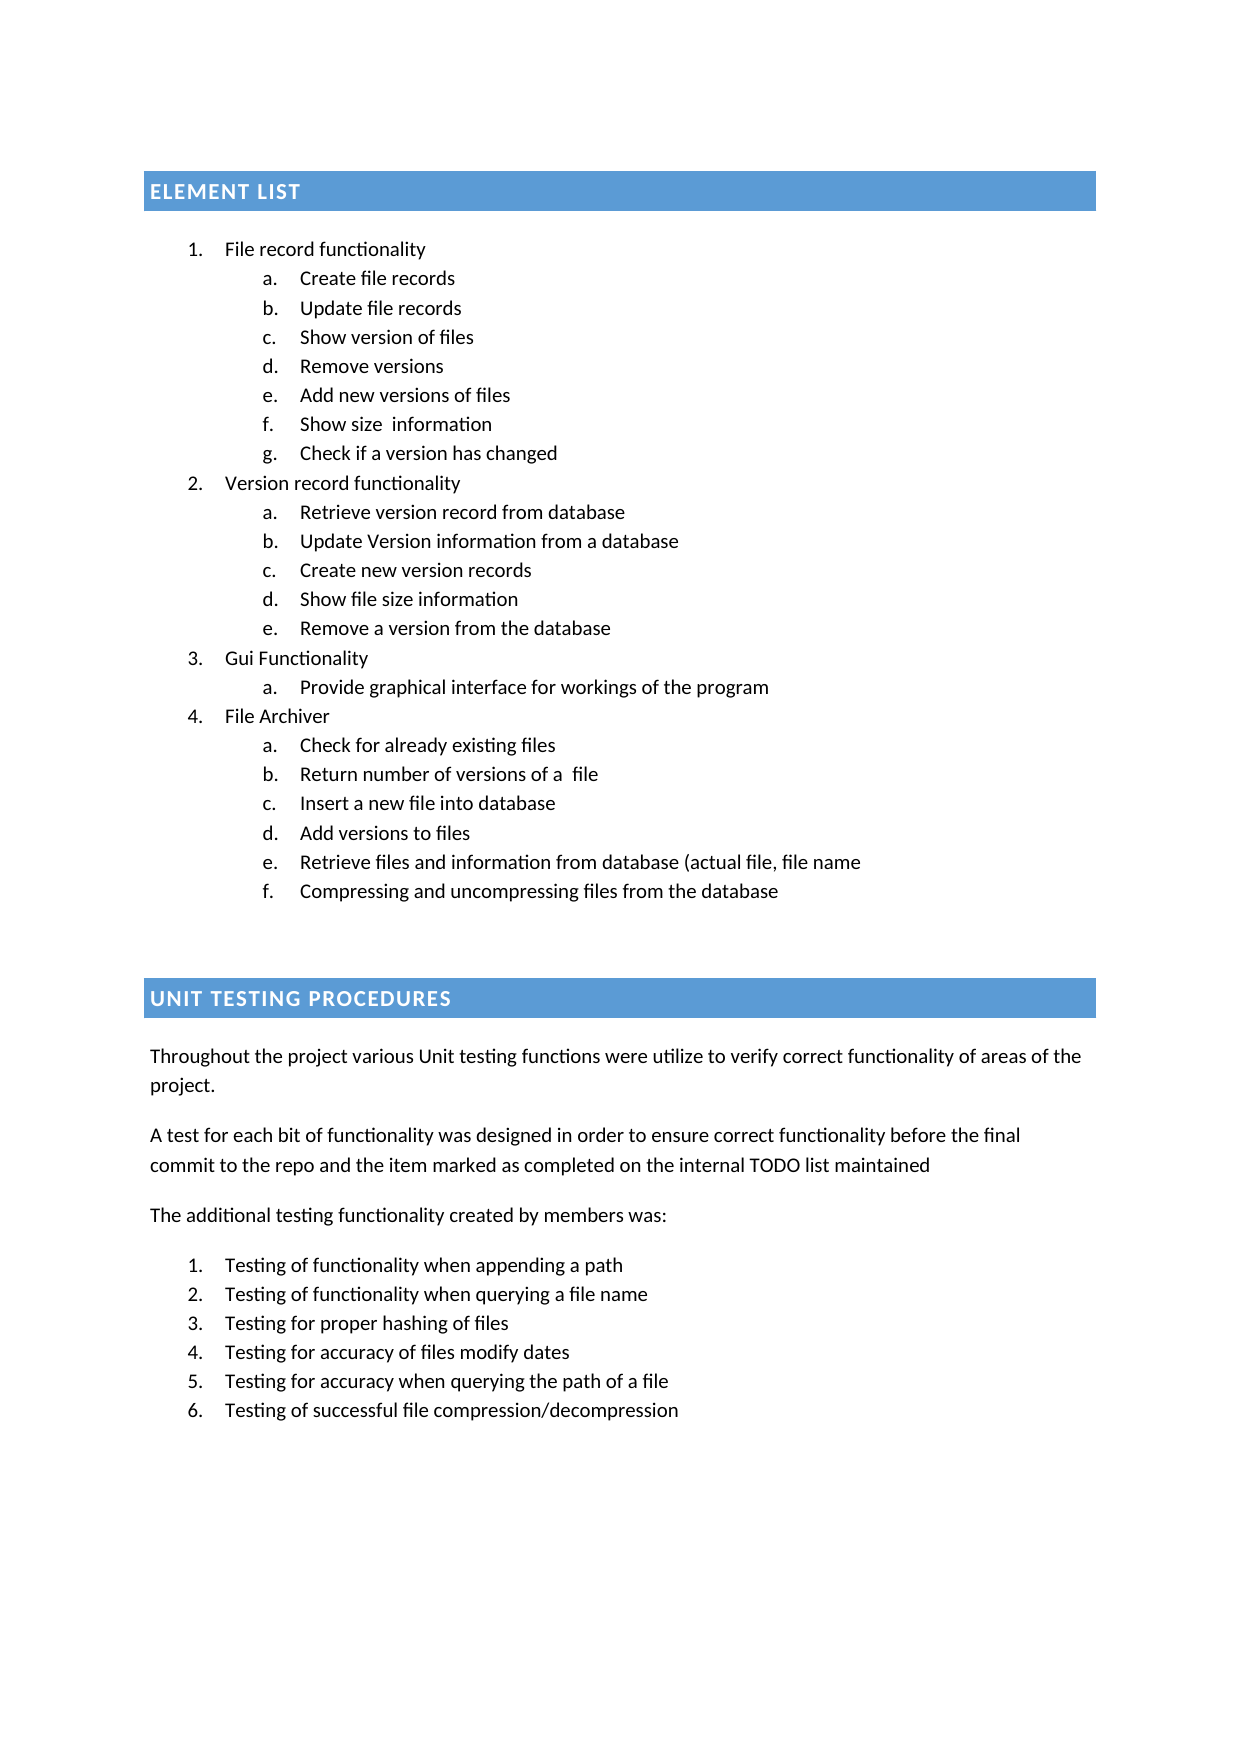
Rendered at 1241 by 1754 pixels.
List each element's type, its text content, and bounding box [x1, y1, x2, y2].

list Check for already existing files [262, 732, 1090, 758]
text The additional testing functionality created by members was: [150, 1202, 1090, 1227]
list Retrieve version record from database [262, 499, 1090, 524]
list Create new version records [262, 557, 1090, 583]
list File Archiver [187, 703, 1090, 728]
list Show size information [262, 411, 1090, 437]
list Gui Functionality [187, 645, 1090, 670]
list Compressing and uncompressing files from the database [262, 878, 1090, 903]
text Throughout the project various Unit testing functions were utilize to verify correct functionality of areas of the project. [150, 1043, 1090, 1098]
list Create file records [262, 266, 1090, 291]
list Add new versions of files [262, 382, 1090, 408]
list Add versions to files [262, 820, 1090, 845]
list Testing of functionality when appending a path [187, 1252, 1090, 1277]
list Insert a new file into database [262, 791, 1090, 816]
list Return number of versions of a file [262, 761, 1090, 787]
list Update Version information from a database [262, 528, 1090, 553]
list Remove a version from the database [262, 616, 1090, 641]
list Testing for proper hashing of files [187, 1310, 1090, 1336]
list Testing for accuracy of files modify dates [187, 1339, 1090, 1365]
list Testing of functionality when querying a file name [187, 1281, 1090, 1306]
list Retrieve files and information from database (actual file, file name [262, 849, 1090, 874]
list Provide graphical interface for workings of the program [262, 674, 1090, 699]
list Show file size information [262, 586, 1090, 612]
list Show version of files [262, 324, 1090, 349]
list Remove versions [262, 353, 1090, 378]
text A test for each bit of functionality was designed in order to ensure correct functionality before the final commit to the repo and the item marked as completed on the internal TODO list maintained [150, 1123, 1090, 1177]
list Testing for accuracy when querying the path of a file [187, 1368, 1090, 1394]
list Version record functionality [187, 470, 1090, 495]
subtitle Element List [150, 177, 1090, 205]
subtitle Unit Testing Procedures [150, 984, 1090, 1012]
list Check if a version has changed [262, 441, 1090, 466]
list Testing of successful file compression/decompression [187, 1398, 1090, 1423]
list File record functionality [187, 236, 1090, 262]
list Update file records [262, 295, 1090, 320]
